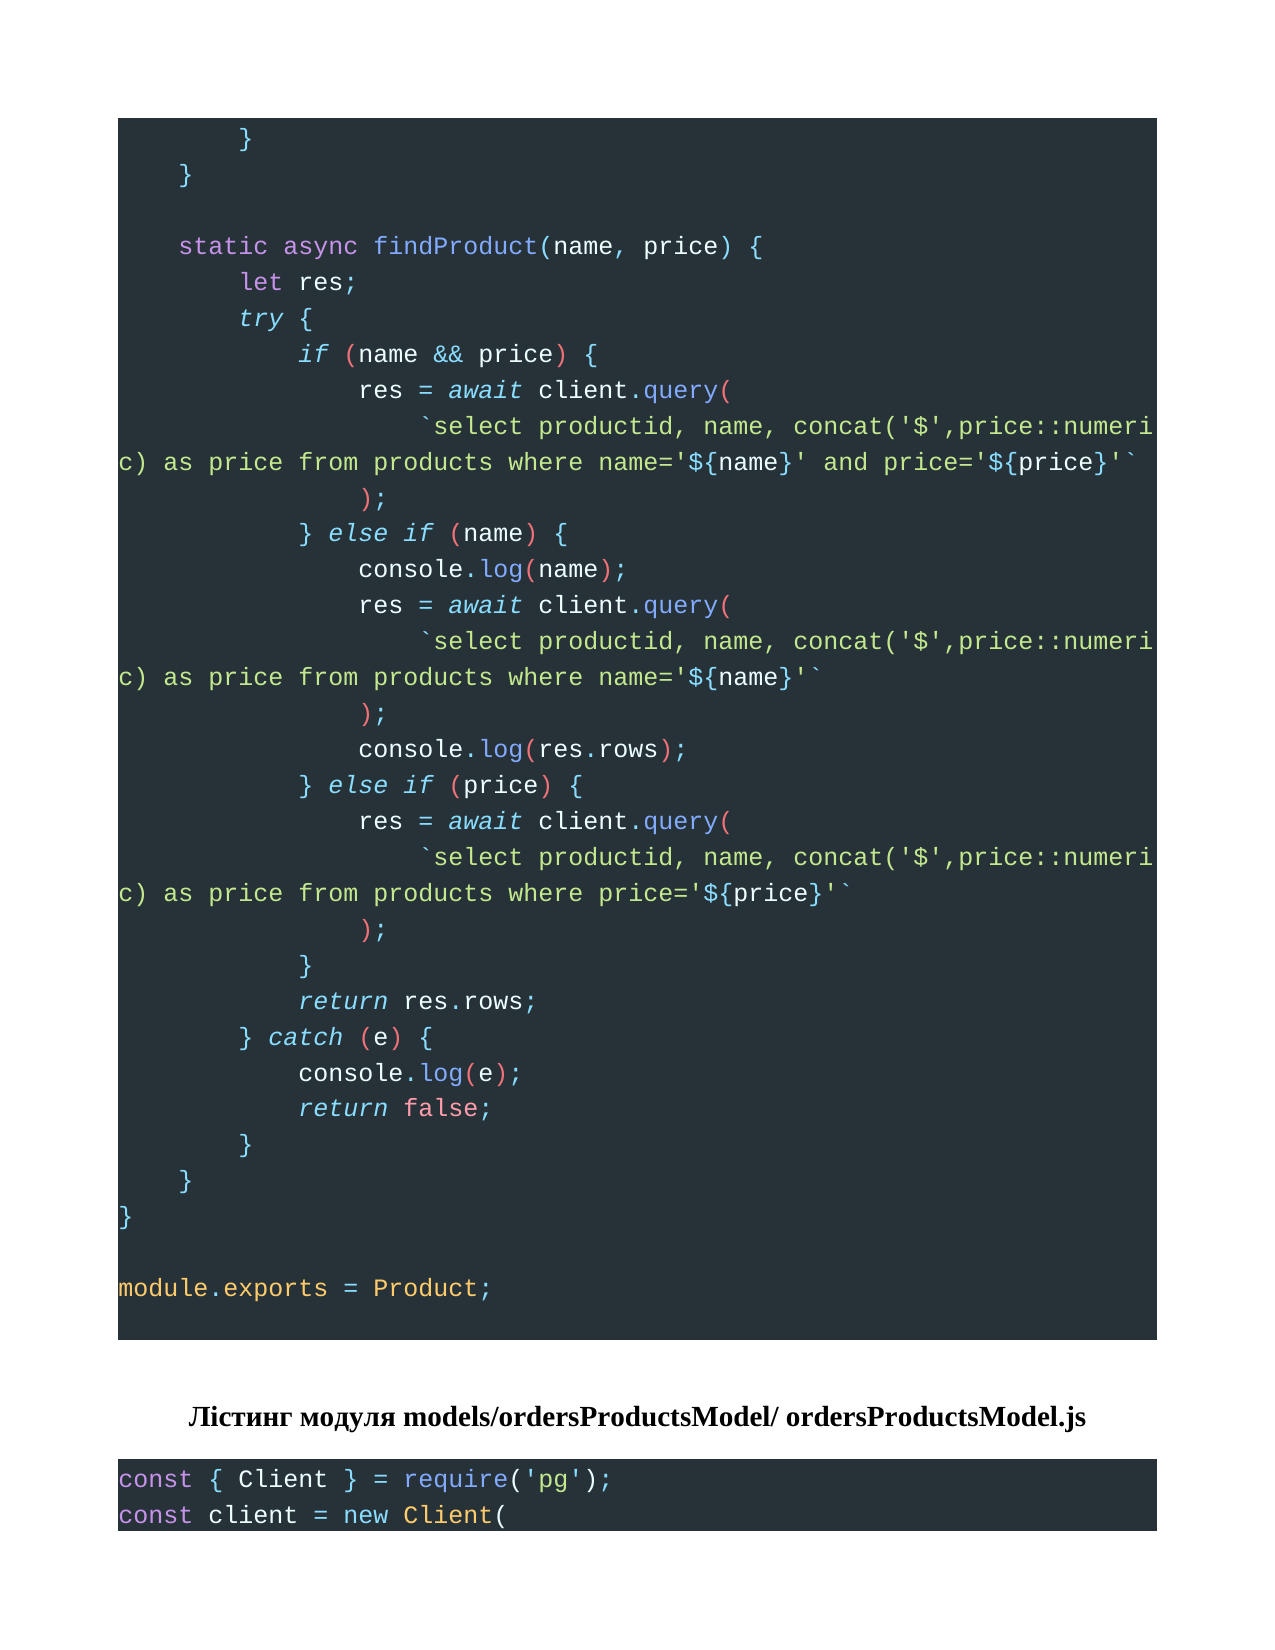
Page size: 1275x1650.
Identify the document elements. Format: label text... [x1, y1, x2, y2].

text } [118, 154, 1157, 190]
text } [118, 1124, 1157, 1160]
text } [118, 945, 1157, 981]
text } catch (e) { [118, 1017, 1157, 1052]
text res = await client.query( [118, 585, 1157, 621]
text static async findProduct(name, price) { [118, 226, 1157, 262]
text `select productid, name, concat('$',price::numeric) as price from products where name='${name}'` [118, 621, 1157, 693]
text if (name && price) { [118, 334, 1157, 370]
text let res; [118, 262, 1157, 298]
text return res.rows; [118, 981, 1157, 1017]
text res = await client.query( [118, 370, 1157, 406]
text console.log(res.rows); [118, 729, 1157, 765]
text `select productid, name, concat('$',price::numeric) as price from products where name='${name}' and price='${price}'` [118, 406, 1157, 477]
text return false; [118, 1088, 1157, 1124]
text } [118, 1160, 1157, 1196]
text module.exports = Product; [118, 1268, 1157, 1304]
text ); [118, 909, 1157, 945]
text `select productid, name, concat('$',price::numeric) as price from products where price='${price}'` [118, 837, 1157, 909]
text console.log(name); [118, 549, 1157, 585]
text ); [118, 693, 1157, 729]
text try { [118, 298, 1157, 334]
text const client = new Client( [118, 1495, 1157, 1531]
text ); [118, 477, 1157, 513]
text console.log(e); [118, 1052, 1157, 1088]
text res = await client.query( [118, 801, 1157, 837]
text } else if (price) { [118, 765, 1157, 801]
text } else if (name) { [118, 513, 1157, 549]
subtitle Лістинг модуля models/ordersProductsModel/ ordersProductsModel.js [118, 1399, 1157, 1433]
text } [118, 1196, 1157, 1232]
text const { Client } = require('pg'); [118, 1459, 1157, 1495]
text } [118, 118, 1157, 154]
